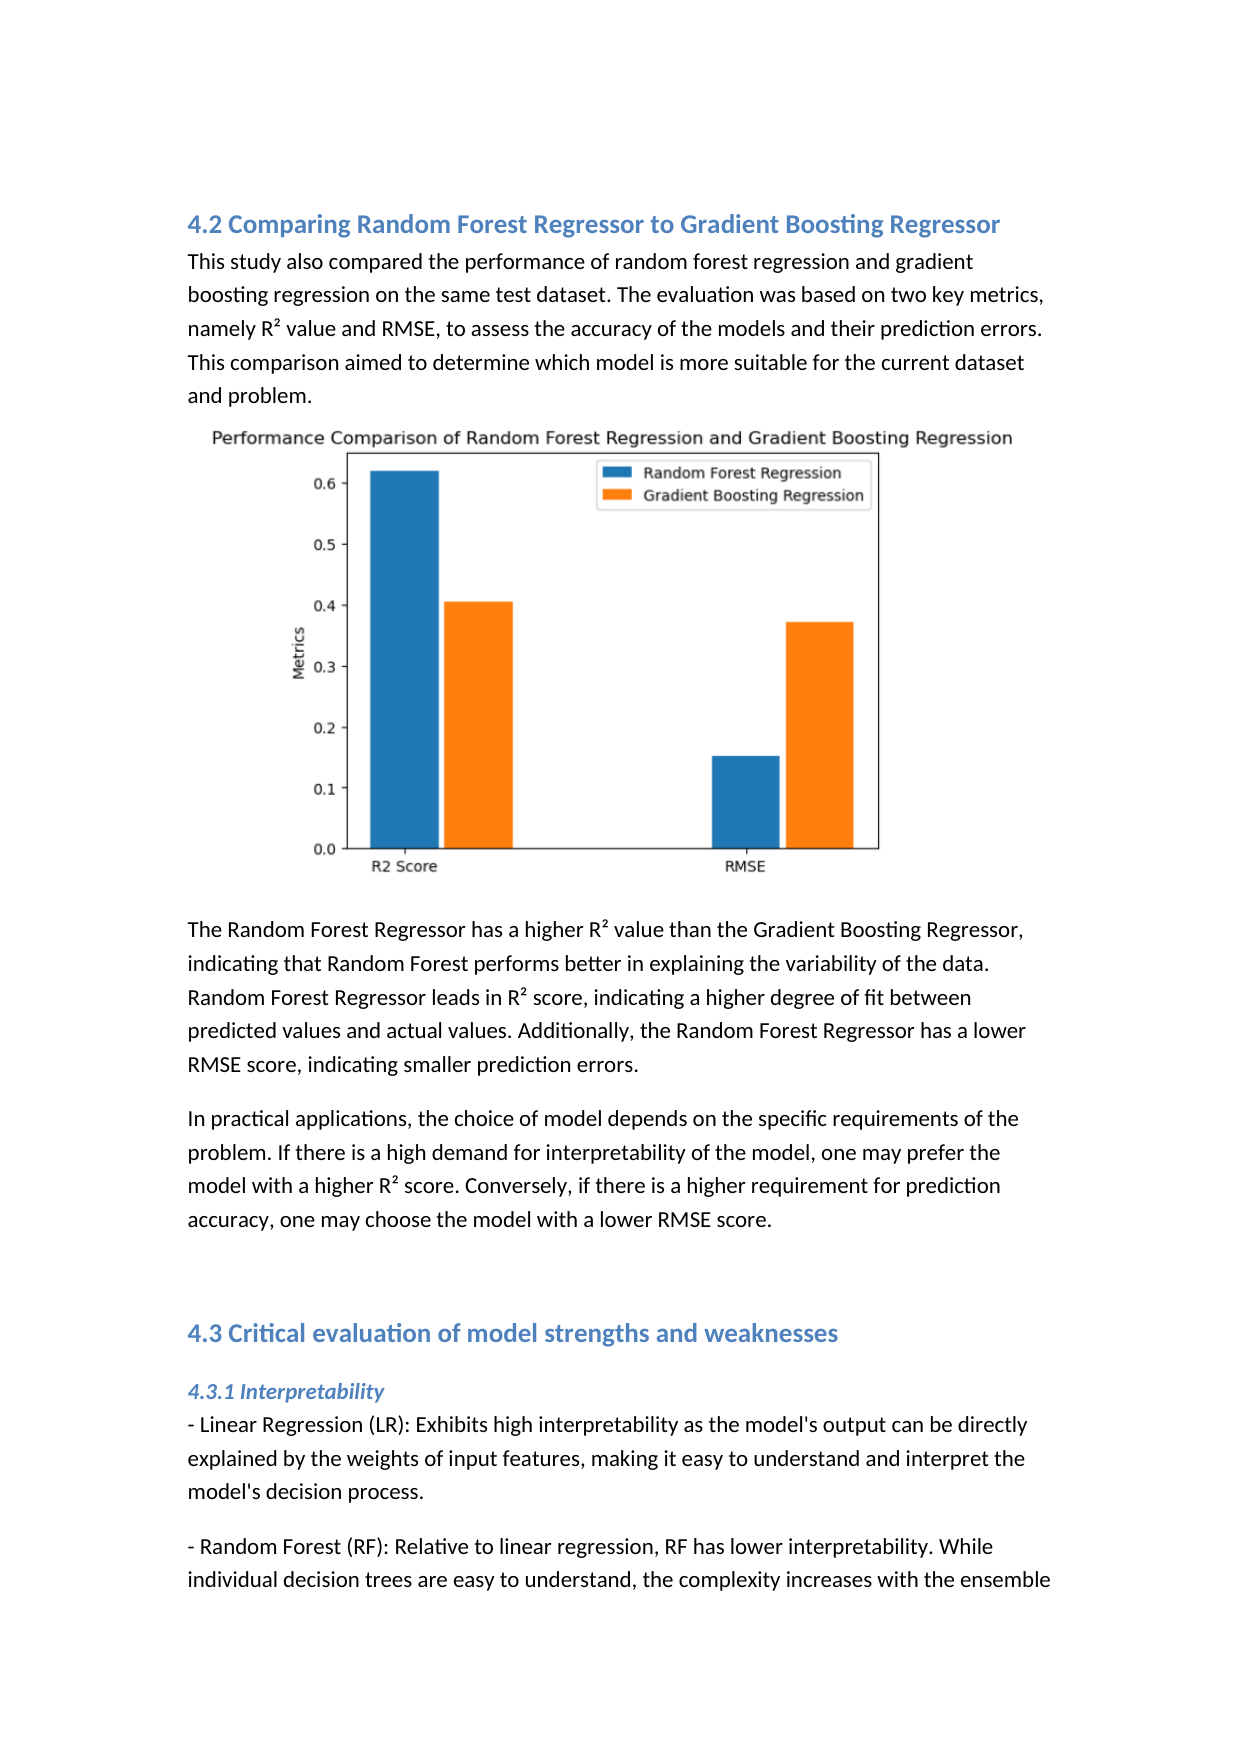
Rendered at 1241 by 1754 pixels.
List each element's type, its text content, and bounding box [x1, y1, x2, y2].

text In practical applications, the choice of model depends on the specific requirements of the problem. If there is a high demand for interpretability of the model, one may prefer the model with a higher R² score. Conversely, if there is a higher requirement for prediction accuracy, one may choose the model with a lower RMSE score. [187, 1104, 1053, 1233]
text - Linear Regression (LR): Exhibits high interpretability as the model's output can be directly explained by the weights of input features, making it easy to understand and interpret the model's decision process. [187, 1410, 1053, 1506]
subtitle 4.3.1 Interpretability [187, 1377, 1053, 1405]
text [187, 1532, 1053, 1593]
subtitle 4.3 Critical evaluation of model strengths and weaknesses [187, 1316, 1053, 1349]
subtitle 4.2 Comparing Random Forest Regressor to Gradient Boosting Regressor [187, 207, 1053, 240]
text The Random Forest Regressor has a higher R² value than the Gradient Boosting Regressor, indicating that Random Forest performs better in explaining the variability of the data. Random Forest Regressor leads in R² score, indicating a higher degree of fit between predicted values and actual values. Additionally, the Random Forest Regressor has a lower RMSE score, indicating smaller prediction errors. [187, 916, 1053, 1078]
picture [187, 414, 1053, 890]
text This study also compared the performance of random forest regression and gradient boosting regression on the same test dataset. The evaluation was based on two key metrics, namely R² value and RMSE, to assess the accuracy of the models and their prediction errors. This comparison aimed to determine which model is more suitable for the current dataset and problem. [187, 247, 1053, 414]
